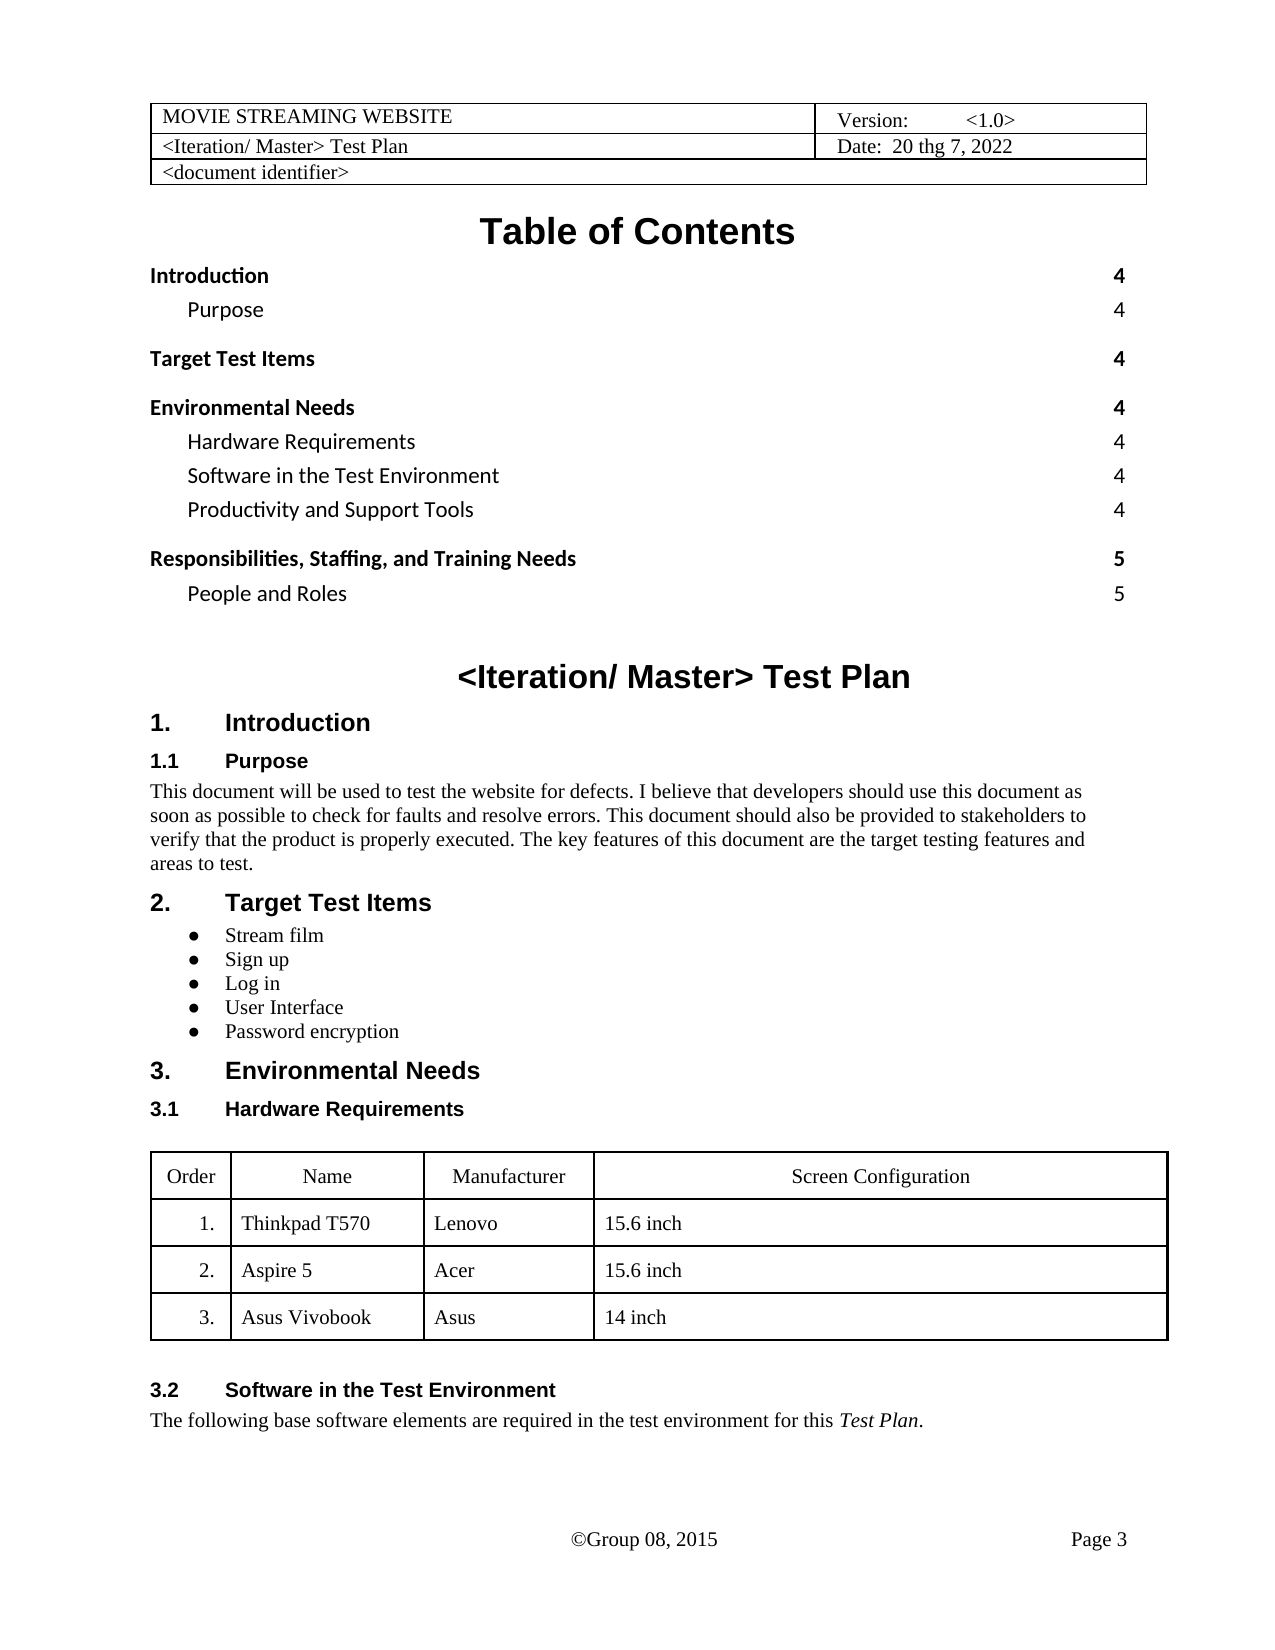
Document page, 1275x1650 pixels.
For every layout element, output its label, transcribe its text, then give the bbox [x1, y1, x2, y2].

table_header Manufacturer [425, 1153, 593, 1198]
list Sign up [187, 947, 1125, 971]
subtitle Target Test Items [150, 888, 1125, 917]
subtitle Environmental Needs [150, 1056, 1125, 1084]
title Table of Contents [150, 209, 1125, 252]
list Stream film [187, 923, 1125, 947]
list Log in [187, 971, 1125, 995]
table_cell Asus Vivobook [232, 1294, 423, 1339]
table_cell Aspire 5 [232, 1247, 423, 1292]
subtitle Hardware Requirements [150, 1097, 1125, 1121]
table_cell 15.6 inch [595, 1200, 1166, 1245]
list User Interface [187, 995, 1125, 1019]
table_cell Thinkpad T570 [232, 1200, 423, 1245]
table_header Name [232, 1153, 423, 1198]
table_cell Lenovo [425, 1200, 593, 1245]
table_cell [152, 1247, 230, 1292]
subtitle Purpose [150, 749, 1125, 773]
table_cell [152, 1294, 230, 1339]
subtitle Software in the Test Environment [150, 1378, 1125, 1402]
table_cell 14 inch [595, 1294, 1166, 1339]
table_header Screen Configuration [595, 1153, 1166, 1198]
table_cell Acer [425, 1247, 593, 1292]
text This document will be used to test the website for defects. I believe that developers should use this document as soon as possible to check for faults and resolve errors. This document should also be provided to stakeholders to verify that the product is properly executed. The key features of this document are the target testing features and areas to test. [150, 779, 1125, 875]
subtitle Introduction [150, 708, 1125, 736]
text <Iteration/ Master> Test Plan [197, 657, 1125, 695]
list Password encryption [187, 1019, 1125, 1043]
table_cell [152, 1200, 230, 1245]
table_cell 15.6 inch [595, 1247, 1166, 1292]
text The following base software elements are required in the test environment for this Test Plan. [150, 1408, 1125, 1432]
table_header Order [152, 1153, 230, 1198]
table_cell Asus [425, 1294, 593, 1339]
